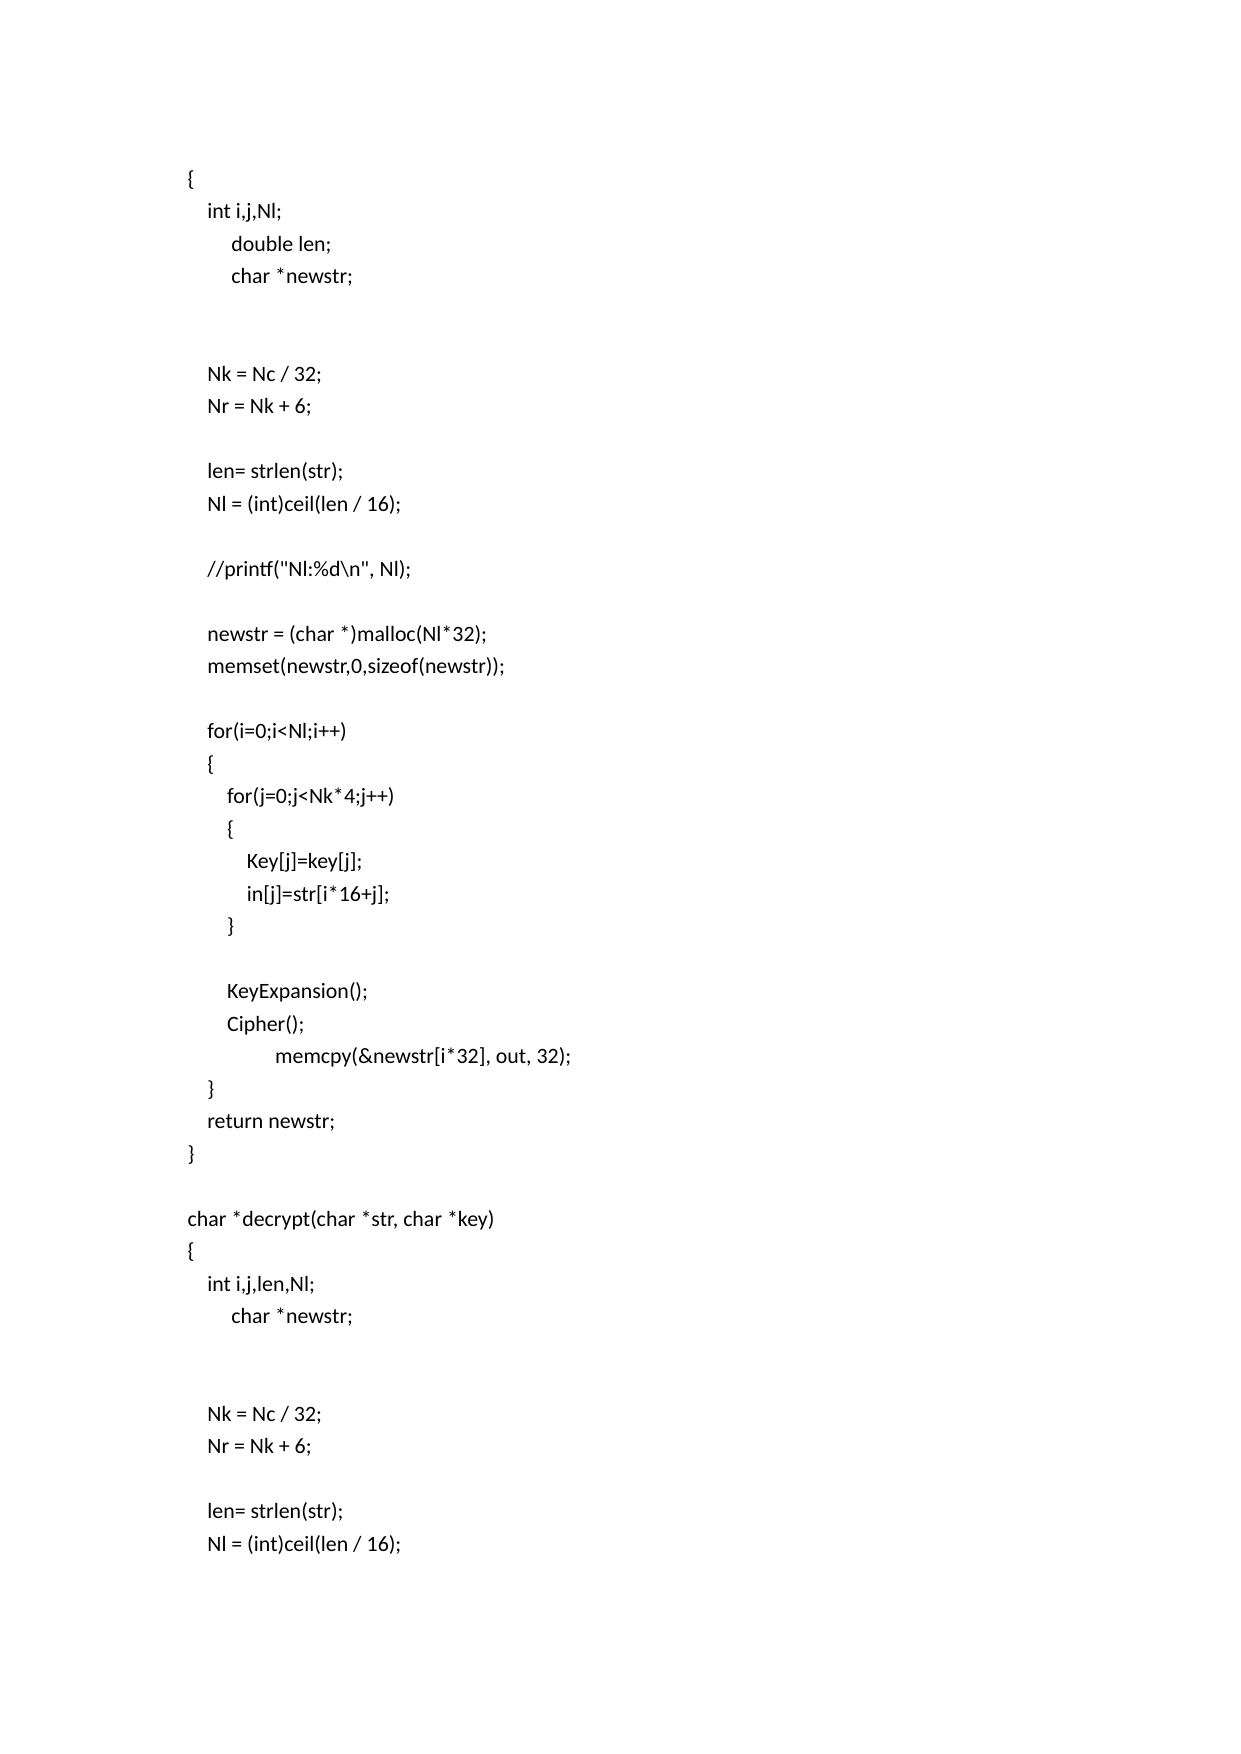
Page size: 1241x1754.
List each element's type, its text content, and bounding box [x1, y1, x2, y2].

text Key[j]=key[j]; [187, 844, 1053, 877]
text Cipher(); [187, 1007, 1053, 1039]
text { [187, 812, 1053, 844]
text { [187, 1234, 1053, 1267]
text KeyExpansion(); [187, 974, 1053, 1007]
text int i,j,len,Nl; [187, 1267, 1053, 1299]
text } [187, 1137, 1053, 1169]
text len= strlen(str); [187, 454, 1053, 487]
text len= strlen(str); [187, 1494, 1053, 1527]
text char *decrypt(char *str, char *key) [187, 1202, 1053, 1234]
text for(j=0;j<Nk*4;j++) [187, 779, 1053, 812]
text char *newstr; [187, 1299, 1053, 1332]
text Nl = (int)ceil(len / 16); [187, 487, 1053, 519]
text Nl = (int)ceil(len / 16); [187, 1527, 1053, 1559]
text } [187, 1072, 1053, 1104]
text } [187, 909, 1053, 942]
text memcpy(&newstr[i*32], out, 32); [187, 1039, 1053, 1072]
text { [187, 747, 1053, 779]
text memset(newstr,0,sizeof(newstr)); [187, 649, 1053, 682]
text for(i=0;i<Nl;i++) [187, 714, 1053, 747]
text newstr = (char *)malloc(Nl*32); [187, 617, 1053, 649]
text Nr = Nk + 6; [187, 1429, 1053, 1462]
text return newstr; [187, 1104, 1053, 1137]
text Nr = Nk + 6; [187, 389, 1053, 422]
text in[j]=str[i*16+j]; [187, 877, 1053, 909]
text //printf("Nl:%d\n", Nl); [187, 552, 1053, 584]
text double len; [187, 227, 1053, 259]
text { [187, 162, 1053, 194]
text char *newstr; [187, 259, 1053, 292]
text int i,j,Nl; [187, 194, 1053, 227]
text Nk = Nc / 32; [187, 357, 1053, 389]
text Nk = Nc / 32; [187, 1397, 1053, 1429]
